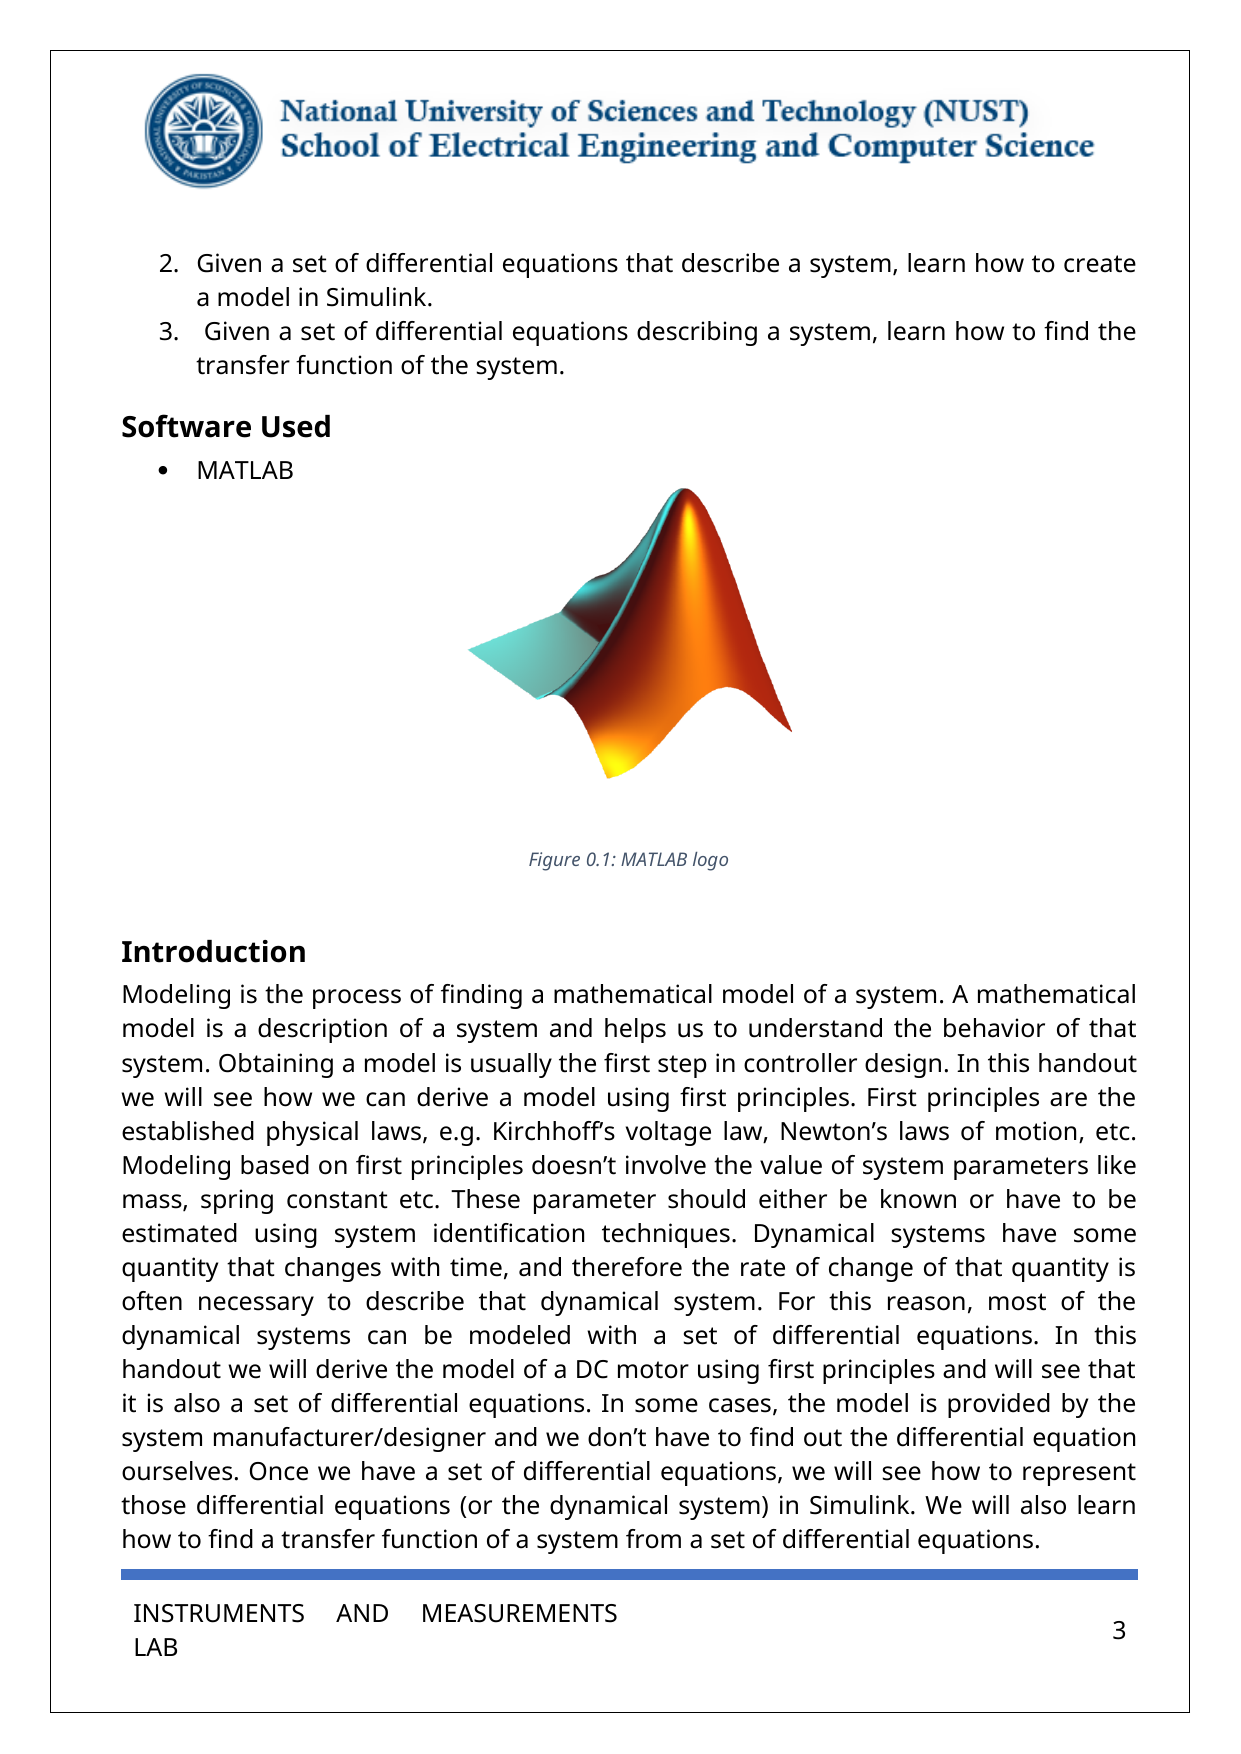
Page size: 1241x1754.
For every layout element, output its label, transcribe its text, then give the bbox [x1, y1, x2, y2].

text Modeling is the process of finding a mathematical model of a system. A mathematical model is a description of a system and helps us to understand the behavior of that system. Obtaining a model is usually the first step in controller design. In this handout we will see how we can derive a model using first principles. First principles are the established physical laws, e.g. Kirchhoff’s voltage law, Newton’s laws of motion, etc. Modeling based on first principles doesn’t involve the value of system parameters like mass, spring constant etc. These parameter should either be known or have to be estimated using system identification techniques. Dynamical systems have some quantity that changes with time, and therefore the rate of change of that quantity is often necessary to describe that dynamical system. For this reason, most of the dynamical systems can be modeled with a set of differential equations. In this handout we will derive the model of a DC motor using first principles and will see that it is also a set of differential equations. In some cases, the model is provided by the system manufacturer/designer and we don’t have to find out the differential equation ourselves. Once we have a set of differential equations, we will see how to represent those differential equations (or the dynamical system) in Simulink. We will also learn how to find a transfer function of a system from a set of differential equations. [121, 977, 1138, 1556]
picture [467, 486, 793, 779]
subtitle Introduction [121, 931, 1138, 971]
subtitle Software Used [121, 407, 1138, 446]
list Given a set of differential equations describing a system, learn how to find the transfer function of the system. [158, 313, 1138, 382]
list MATLAB [158, 452, 1138, 487]
list Given a set of differential equations that describe a system, learn how to create a model in Simulink. [158, 245, 1138, 313]
picture [132, 68, 1108, 199]
